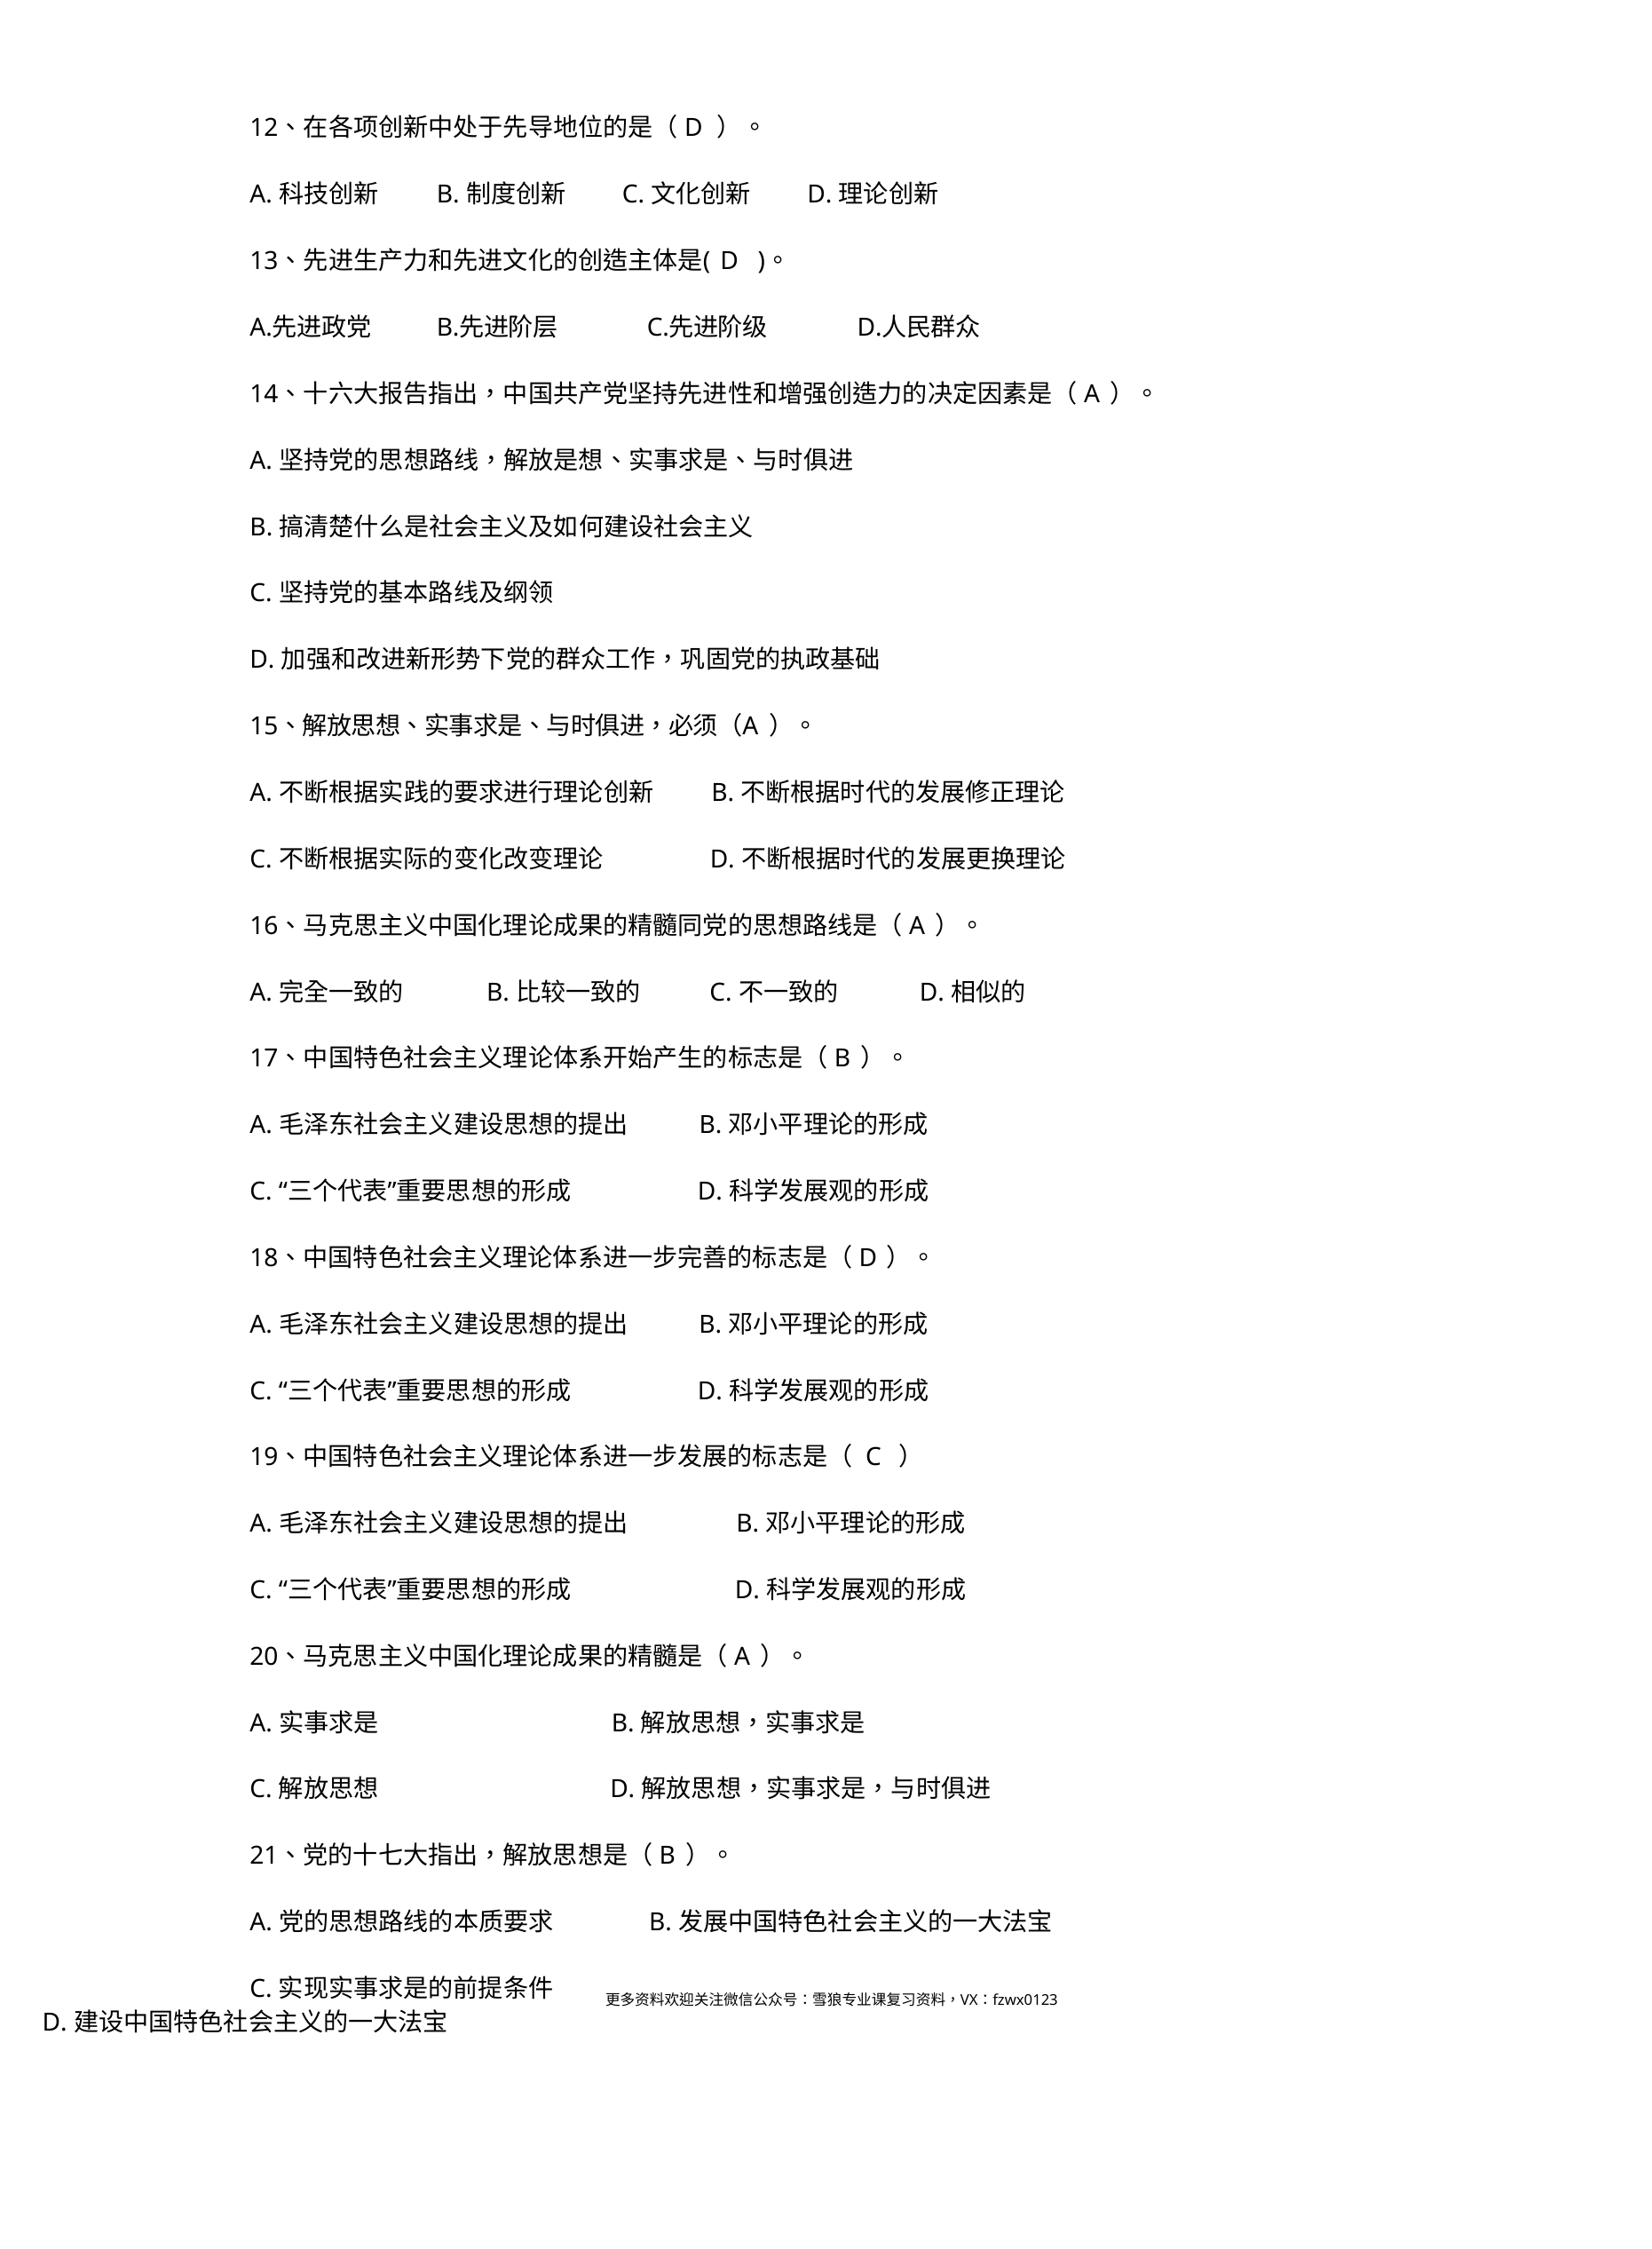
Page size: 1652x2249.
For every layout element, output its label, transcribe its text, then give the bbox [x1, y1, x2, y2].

text 19、中国特色社会主义理论体系进一步发展的标志是（ C ） [249, 1439, 1651, 1473]
text A. 毛泽东社会主义建设思想的提出 B. 邓小平理论的形成 [249, 1306, 1651, 1340]
text D. 加强和改进新形势下党的群众工作，巩固党的执政基础 [249, 642, 1651, 676]
text D. 建设中国特色社会主义的一大法宝 [42, 2004, 605, 2039]
text 18、中国特色社会主义理论体系进一步完善的标志是（ D ）。 [249, 1239, 1651, 1273]
text 16、马克思主义中国化理论成果的精髓同党的思想路线是（ A ）。 [249, 907, 1651, 941]
text 更多资料欢迎关注微信公众号：雪狼专业课复习资料，VX：fzwx0123 [605, 1989, 1651, 2009]
text C. “三个代表”重要思想的形成 D. 科学发展观的形成 [249, 1173, 1651, 1208]
text 17、中国特色社会主义理论体系开始产生的标志是（ B ）。 [249, 1041, 1651, 1074]
text 12、在各项创新中处于先导地位的是（ D ）。 [249, 110, 1651, 144]
text 20、马克思主义中国化理论成果的精髓是（ A ）。 [249, 1638, 1651, 1672]
text A.先进政党 B.先进阶层 C.先进阶级 D.人民群众 [249, 309, 1651, 344]
text A. 毛泽东社会主义建设思想的提出 B. 邓小平理论的形成 [249, 1505, 1651, 1540]
text 14、十六大报告指出，中国共产党坚持先进性和增强创造力的决定因素是（ A ）。 [249, 376, 1651, 410]
text 15、解放思想、实事求是、与时俱进，必须（A ）。 [249, 709, 1651, 742]
text C. 实现实事求是的前提条件 [249, 1970, 605, 2004]
text A. 毛泽东社会主义建设思想的提出 B. 邓小平理论的形成 [249, 1106, 1651, 1141]
text A. 坚持党的思想路线，解放是想、实事求是、与时俱进 [249, 442, 1651, 476]
text A. 不断根据实践的要求进行理论创新 B. 不断根据时代的发展修正理论 [249, 774, 1651, 809]
text 13、先进生产力和先进文化的创造主体是( D )。 [249, 243, 1651, 277]
text A. 完全一致的 B. 比较一致的 C. 不一致的 D. 相似的 [249, 974, 1651, 1008]
text 21、党的十七大指出，解放思想是（ B ）。 [249, 1837, 1651, 1872]
text A. 实事求是 B. 解放思想，实事求是 [249, 1705, 1651, 1738]
text A. 科技创新 B. 制度创新 C. 文化创新 D. 理论创新 [249, 177, 1651, 210]
text C. 坚持党的基本路线及纲领 [249, 575, 1651, 609]
text C. “三个代表”重要思想的形成 D. 科学发展观的形成 [249, 1572, 1651, 1605]
text A. 党的思想路线的本质要求 B. 发展中国特色社会主义的一大法宝 [249, 1904, 1651, 1938]
text C. “三个代表”重要思想的形成 D. 科学发展观的形成 [249, 1373, 1651, 1406]
text C. 解放思想 D. 解放思想，实事求是，与时俱进 [249, 1771, 1651, 1805]
text B. 搞清楚什么是社会主义及如何建设社会主义 [249, 509, 1651, 542]
text C. 不断根据实际的变化改变理论 D. 不断根据时代的发展更换理论 [249, 841, 1651, 875]
